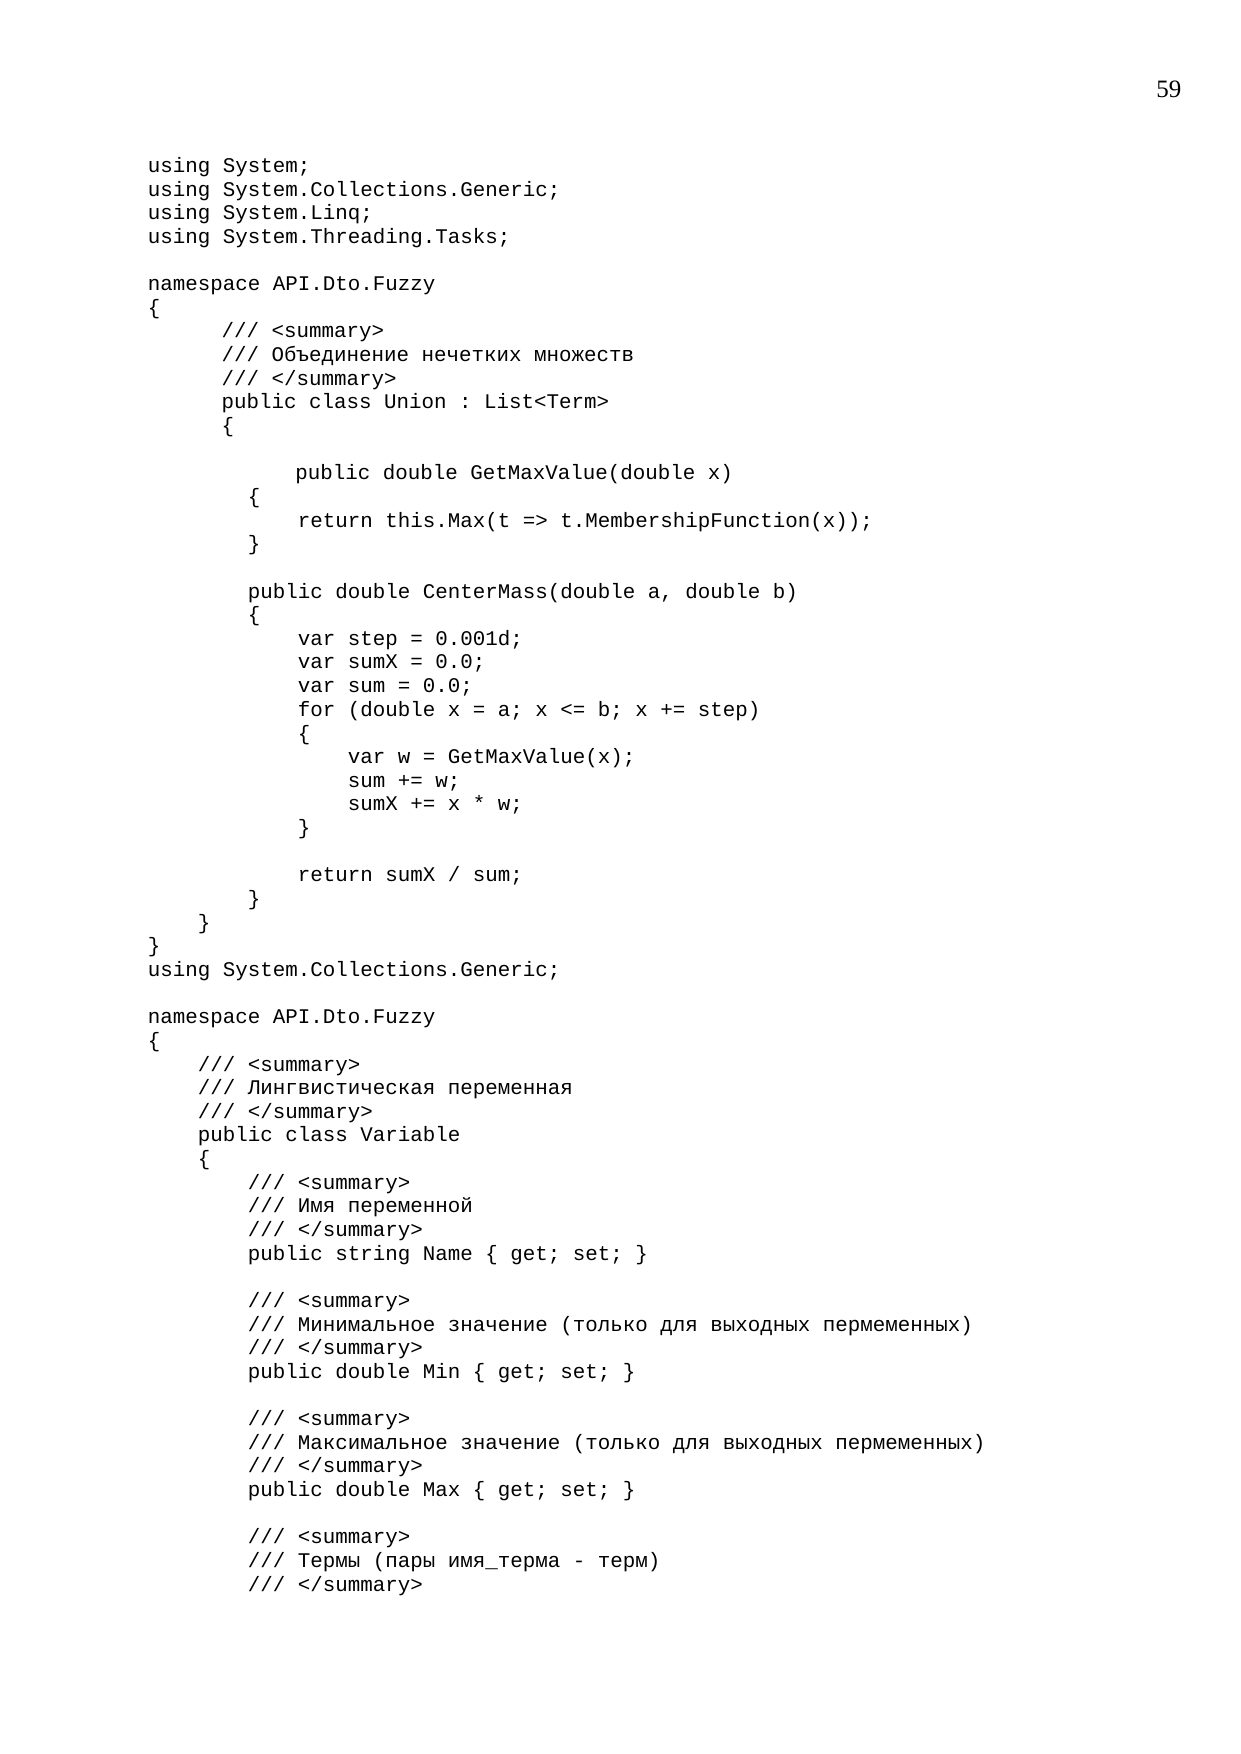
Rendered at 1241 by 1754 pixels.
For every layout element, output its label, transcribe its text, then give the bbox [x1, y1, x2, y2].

text { [148, 1148, 1181, 1172]
text /// Максимальное значение (только для выходных пермеменных) [148, 1432, 1181, 1456]
text /// <summary> [148, 1408, 1181, 1432]
text return sumX / sum; [148, 864, 1181, 888]
text /// Лингвистическая переменная [148, 1077, 1181, 1101]
text namespace API.Dto.Fuzzy [148, 273, 1181, 297]
text /// </summary> [148, 1337, 1181, 1361]
text using System.Collections.Generic; [148, 179, 1181, 202]
text /// </summary> [148, 1574, 1181, 1597]
text var step = 0.001d; [148, 628, 1181, 652]
text using System.Linq; [148, 202, 1181, 226]
text /// <summary> [148, 321, 1181, 344]
text /// </summary> [148, 368, 1181, 391]
text { [148, 415, 1181, 439]
text } [148, 817, 1181, 841]
text } [148, 888, 1181, 912]
text { [148, 486, 1181, 510]
text public double Max { get; set; } [148, 1479, 1181, 1503]
text using System; [148, 155, 1181, 179]
text /// Термы (пары имя_терма - терм) [148, 1550, 1181, 1574]
text public double GetMaxValue(double x) [148, 462, 1181, 486]
text public double Min { get; set; } [148, 1361, 1181, 1384]
text /// </summary> [148, 1456, 1181, 1479]
text { [148, 297, 1181, 321]
text public double CenterMass(double a, double b) [148, 581, 1181, 604]
text public class Union : List<Term> [148, 391, 1181, 415]
text return this.Max(t => t.MembershipFunction(x)); [148, 510, 1181, 533]
text public class Variable [148, 1124, 1181, 1148]
text /// </summary> [148, 1101, 1181, 1124]
text /// <summary> [148, 1290, 1181, 1314]
text } [148, 935, 1181, 959]
text /// </summary> [148, 1219, 1181, 1243]
text for (double x = a; x <= b; x += step) [148, 699, 1181, 722]
text var sumX = 0.0; [148, 652, 1181, 675]
text using System.Threading.Tasks; [148, 226, 1181, 249]
text /// Имя переменной [148, 1195, 1181, 1219]
text using System.Collections.Generic; [148, 959, 1181, 983]
text } [148, 533, 1181, 557]
text /// <summary> [148, 1172, 1181, 1195]
text var w = GetMaxValue(x); [148, 746, 1181, 770]
text sum += w; [148, 770, 1181, 793]
text /// Объединение нечетких множеств [148, 344, 1181, 368]
text { [148, 1030, 1181, 1053]
text { [148, 604, 1181, 628]
text public string Name { get; set; } [148, 1243, 1181, 1266]
text sumX += x * w; [148, 793, 1181, 817]
text } [148, 912, 1181, 935]
text { [148, 722, 1181, 746]
text /// <summary> [148, 1526, 1181, 1550]
text namespace API.Dto.Fuzzy [148, 1006, 1181, 1030]
text /// Минимальное значение (только для выходных пермеменных) [148, 1314, 1181, 1337]
text /// <summary> [148, 1053, 1181, 1077]
text var sum = 0.0; [148, 675, 1181, 699]
